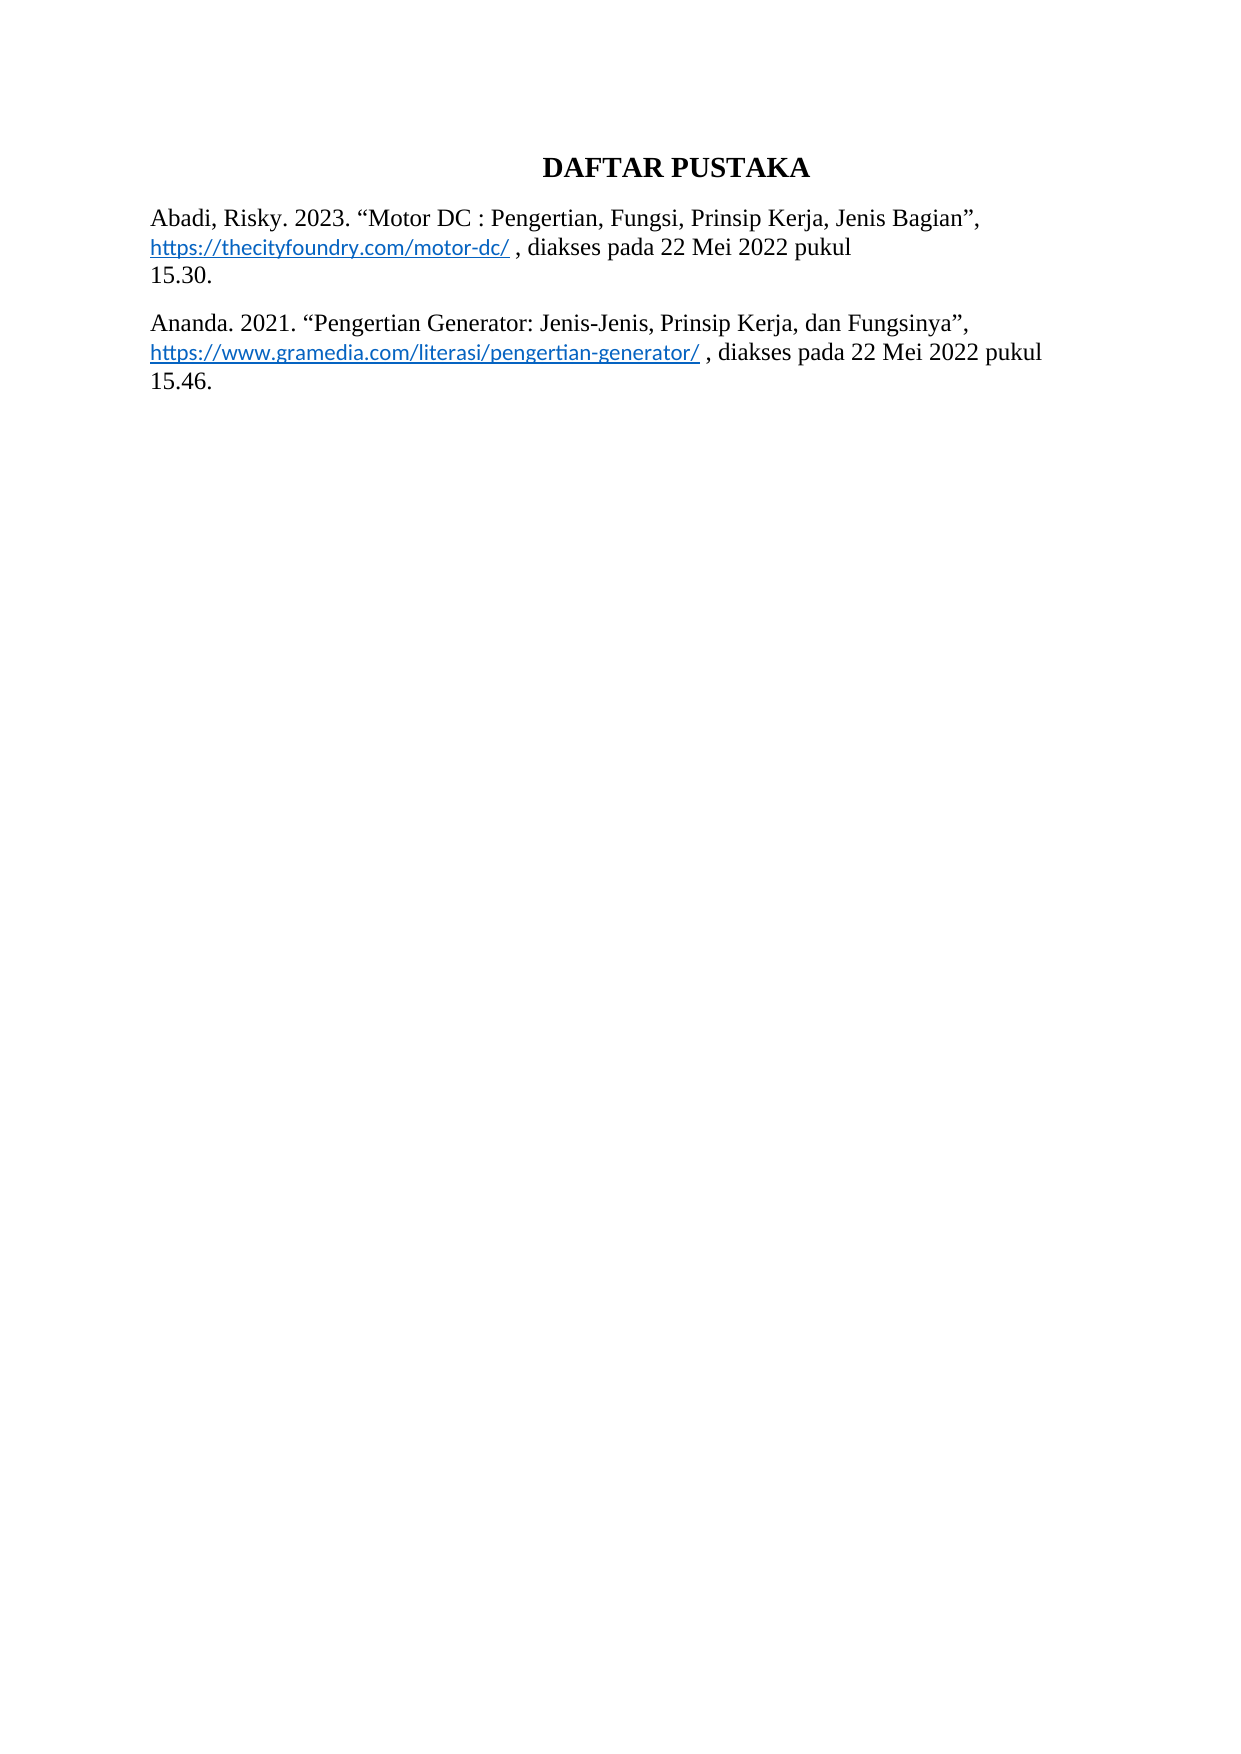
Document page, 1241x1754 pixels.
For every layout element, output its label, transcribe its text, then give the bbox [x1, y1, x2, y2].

text https://www.gramedia.com/literasi/pengertian-generator/ , diakses pada 22 Mei 2022 pukul [150, 337, 1090, 366]
text 15.46. [150, 366, 1090, 395]
text Abadi, Risky. 2023. “Motor DC : Pengertian, Fungsi, Prinsip Kerja, Jenis Bagian”, [150, 203, 1090, 232]
text Ananda. 2021. “Pengertian Generator: Jenis-Jenis, Prinsip Kerja, dan Fungsinya”, [150, 308, 1090, 337]
text https://thecityfoundry.com/motor-dc/ , diakses pada 22 Mei 2022 pukul [150, 232, 1090, 261]
list DAFTAR PUSTAKA [262, 150, 1090, 183]
text 15.30. [150, 261, 1090, 289]
